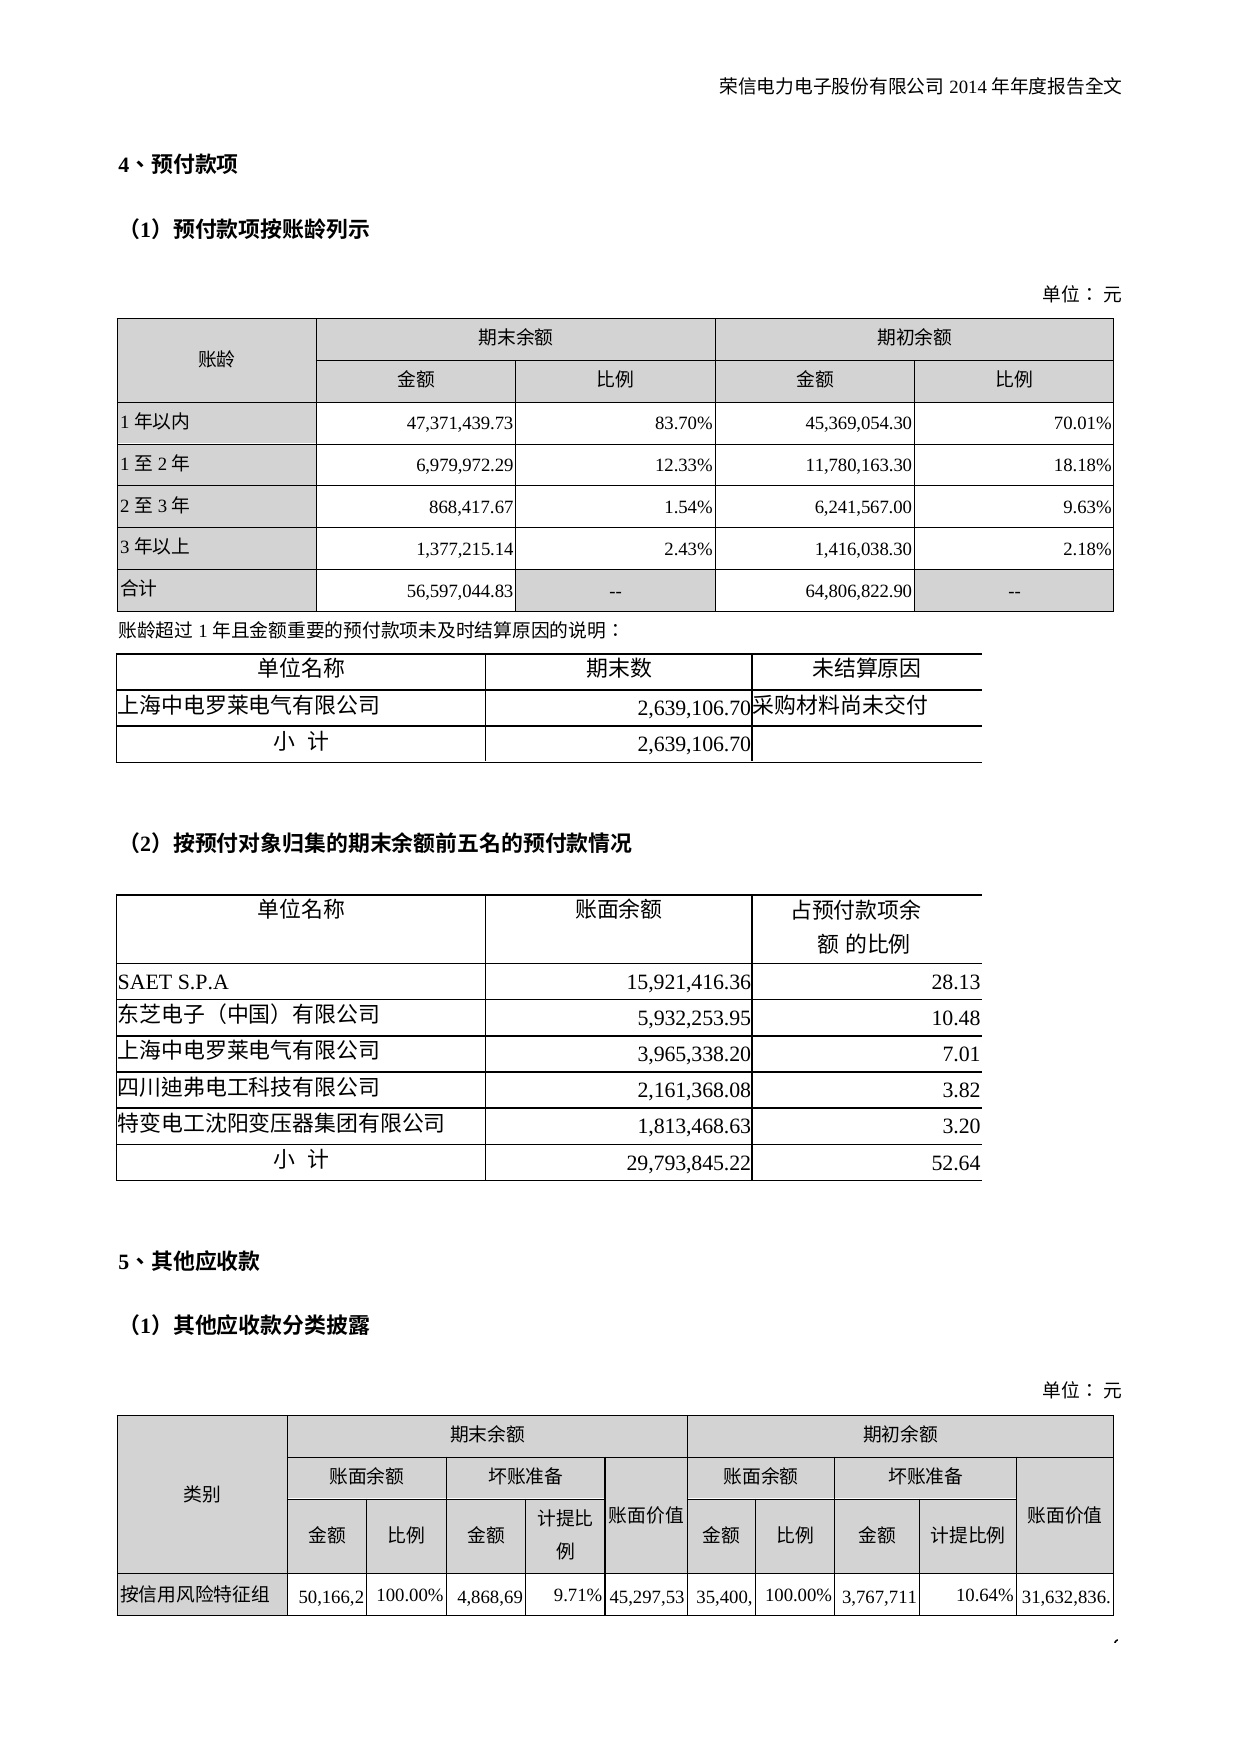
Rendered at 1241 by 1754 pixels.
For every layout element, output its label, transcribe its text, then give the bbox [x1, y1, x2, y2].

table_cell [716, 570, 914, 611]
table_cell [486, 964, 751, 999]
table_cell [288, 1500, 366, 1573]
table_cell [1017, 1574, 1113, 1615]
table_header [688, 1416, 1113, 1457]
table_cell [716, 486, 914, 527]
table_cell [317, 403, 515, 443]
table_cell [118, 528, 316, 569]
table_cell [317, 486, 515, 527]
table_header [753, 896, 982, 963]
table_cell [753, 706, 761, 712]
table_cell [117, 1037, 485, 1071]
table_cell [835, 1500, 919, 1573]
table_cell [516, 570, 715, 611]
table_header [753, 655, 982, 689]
subtitle 5、其他应收款 [118, 1246, 1138, 1276]
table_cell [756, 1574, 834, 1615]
subtitle （2）按预付对象归集的期末余额前五名的预付款情况 [118, 828, 1138, 857]
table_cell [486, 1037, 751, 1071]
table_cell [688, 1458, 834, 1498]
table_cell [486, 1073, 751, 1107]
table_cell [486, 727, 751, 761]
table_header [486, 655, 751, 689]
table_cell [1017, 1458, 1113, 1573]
text 账龄超过 1 年且金额重要的预付款项未及时结算原因的说明： [118, 617, 1138, 643]
text 单位： 元 [102, 1378, 1122, 1403]
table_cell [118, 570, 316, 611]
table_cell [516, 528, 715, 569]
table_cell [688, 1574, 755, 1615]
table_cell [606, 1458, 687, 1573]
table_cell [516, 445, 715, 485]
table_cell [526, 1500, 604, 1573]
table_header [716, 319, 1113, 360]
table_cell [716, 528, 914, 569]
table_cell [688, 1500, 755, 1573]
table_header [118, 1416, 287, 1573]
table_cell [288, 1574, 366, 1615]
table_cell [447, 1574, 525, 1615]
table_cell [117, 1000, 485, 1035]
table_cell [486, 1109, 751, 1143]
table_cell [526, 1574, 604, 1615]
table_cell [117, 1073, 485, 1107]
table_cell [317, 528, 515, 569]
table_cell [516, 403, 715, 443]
text 单位： 元 [102, 281, 1122, 307]
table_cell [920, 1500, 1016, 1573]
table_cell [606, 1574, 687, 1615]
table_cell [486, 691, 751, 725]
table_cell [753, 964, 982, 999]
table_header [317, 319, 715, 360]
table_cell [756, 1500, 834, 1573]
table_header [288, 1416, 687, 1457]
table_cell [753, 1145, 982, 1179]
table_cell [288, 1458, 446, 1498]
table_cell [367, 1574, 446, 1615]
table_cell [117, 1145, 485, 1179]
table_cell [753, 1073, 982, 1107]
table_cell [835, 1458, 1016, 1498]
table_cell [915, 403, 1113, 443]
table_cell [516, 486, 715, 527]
subtitle （1）其他应收款分类披露 [118, 1311, 1138, 1340]
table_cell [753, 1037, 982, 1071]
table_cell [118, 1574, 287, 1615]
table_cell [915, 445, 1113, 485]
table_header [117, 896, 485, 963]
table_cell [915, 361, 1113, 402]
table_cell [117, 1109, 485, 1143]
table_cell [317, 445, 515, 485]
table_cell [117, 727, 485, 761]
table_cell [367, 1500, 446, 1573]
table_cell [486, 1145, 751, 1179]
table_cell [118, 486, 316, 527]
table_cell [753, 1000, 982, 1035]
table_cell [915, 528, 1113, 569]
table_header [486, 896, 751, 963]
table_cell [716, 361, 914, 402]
subtitle （1）预付款项按账龄列示 [118, 214, 1138, 244]
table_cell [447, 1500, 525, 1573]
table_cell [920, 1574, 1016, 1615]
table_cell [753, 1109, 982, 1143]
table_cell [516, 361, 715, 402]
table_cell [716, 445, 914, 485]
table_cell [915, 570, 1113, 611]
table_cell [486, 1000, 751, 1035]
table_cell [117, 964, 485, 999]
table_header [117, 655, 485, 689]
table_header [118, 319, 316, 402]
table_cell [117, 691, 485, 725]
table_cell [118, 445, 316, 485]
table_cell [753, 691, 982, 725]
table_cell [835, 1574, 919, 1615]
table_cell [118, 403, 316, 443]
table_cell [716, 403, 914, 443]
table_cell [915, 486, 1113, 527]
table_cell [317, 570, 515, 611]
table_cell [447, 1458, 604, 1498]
subtitle 4、预付款项 [118, 149, 1138, 179]
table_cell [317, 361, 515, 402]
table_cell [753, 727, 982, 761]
